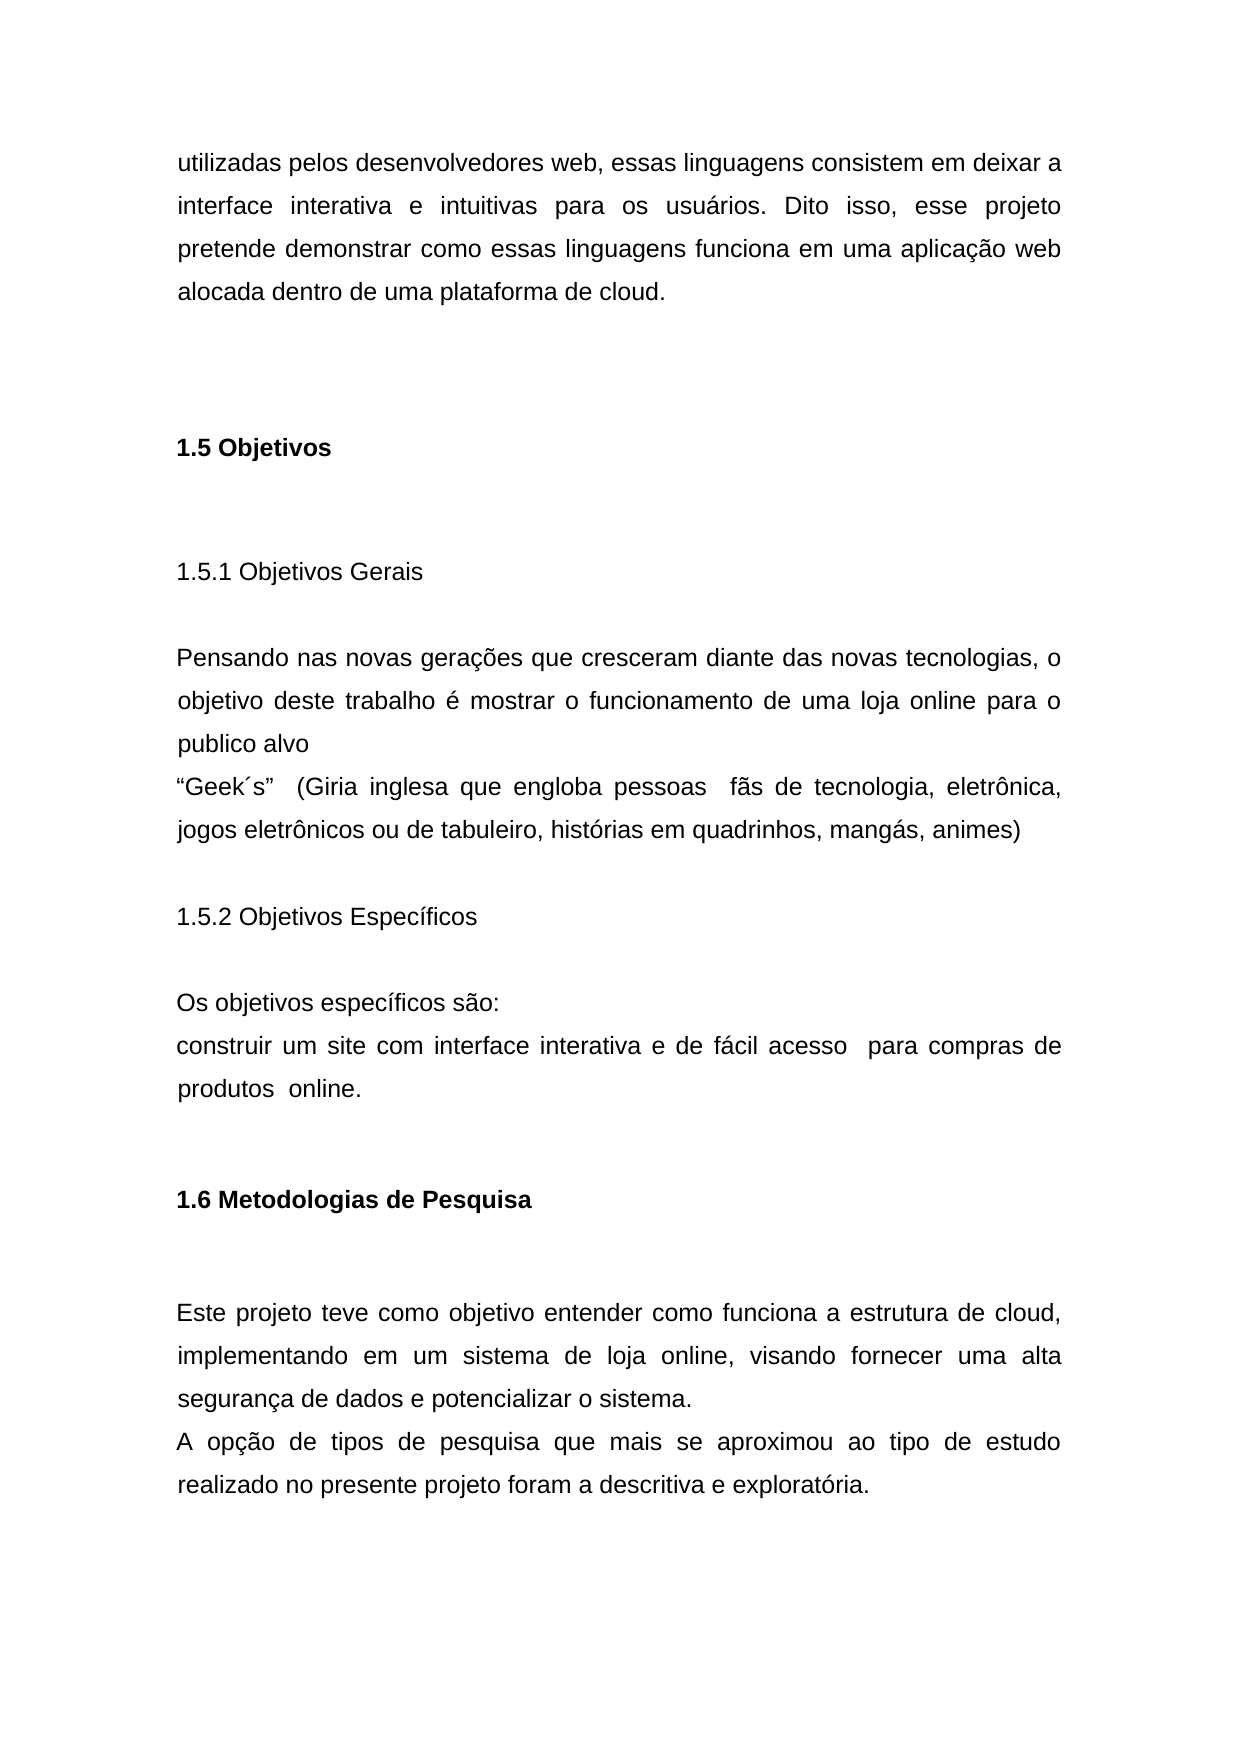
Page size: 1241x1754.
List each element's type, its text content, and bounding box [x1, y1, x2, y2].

subtitle 1.5 Objetivos [176, 433, 1063, 462]
text construir um site com interface interativa e de fácil acesso para compras de produtos online. [176, 1031, 1063, 1103]
text Os objetivos específicos são: [176, 988, 1063, 1017]
subtitle 1.5.1 Objetivos Gerais [176, 557, 1063, 585]
text Pensando nas novas gerações que cresceram diante das novas tecnologias, o objetivo deste trabalho é mostrar o funcionamento de uma loja online para o publico alvo [176, 643, 1063, 758]
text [176, 148, 1063, 306]
text “Geek´s” (Giria inglesa que engloba pessoas fãs de tecnologia, eletrônica, jogos eletrônicos ou de tabuleiro, histórias em quadrinhos, mangás, animes) [176, 772, 1063, 844]
text A opção de tipos de pesquisa que mais se aproximou ao tipo de estudo realizado no presente projeto foram a descritiva e exploratória. [176, 1427, 1063, 1499]
text Este projeto teve como objetivo entender como funciona a estrutura de cloud, implementando em um sistema de loja online, visando fornecer uma alta segurança de dados e potencializar o sistema. [176, 1298, 1063, 1413]
subtitle 1.5.2 Objetivos Específicos [176, 902, 1063, 930]
subtitle 1.6 Metodologias de Pesquisa [176, 1185, 1063, 1214]
